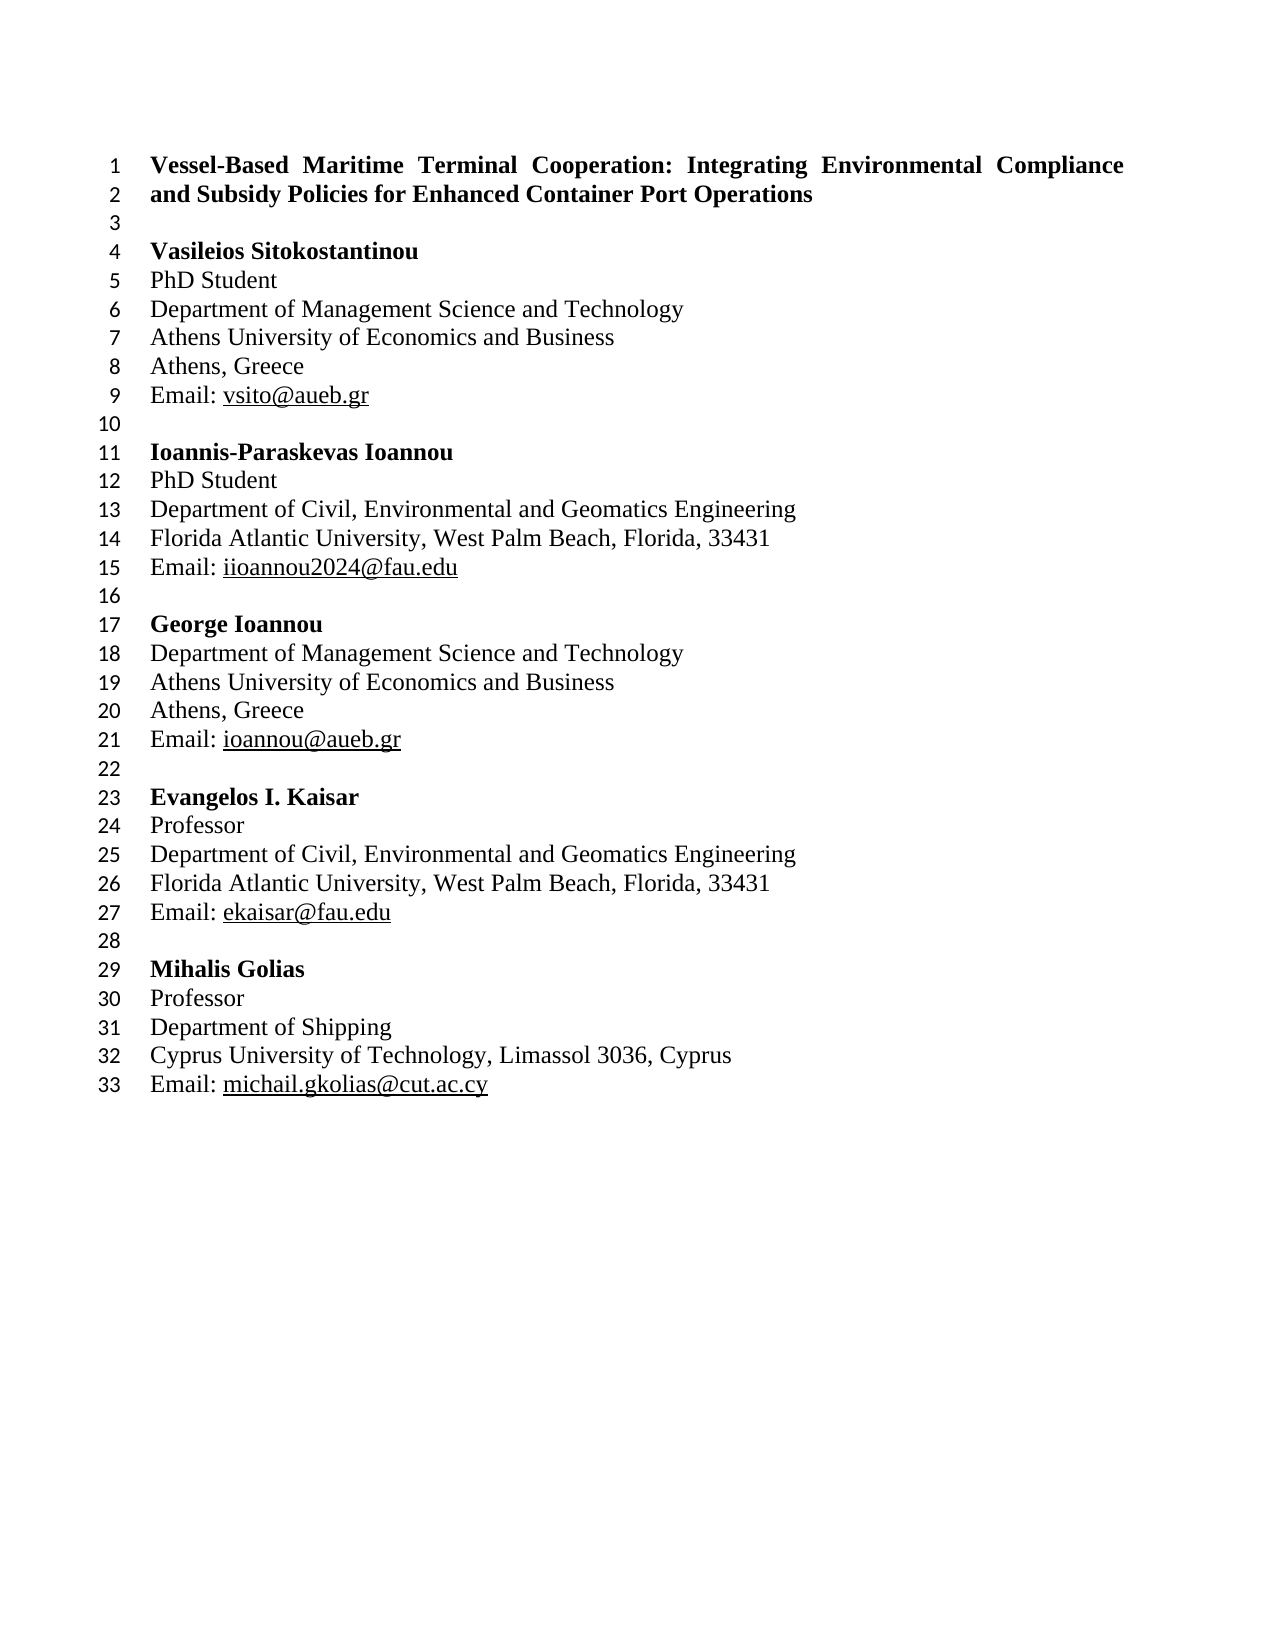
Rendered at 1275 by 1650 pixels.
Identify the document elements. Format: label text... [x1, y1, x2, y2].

text PhD Student [150, 265, 1125, 294]
text Evangelos I. Kaisar [150, 782, 1125, 811]
text Email: ioannou@aueb.gr [150, 724, 1125, 753]
text Vasileios Sitokostantinou [150, 236, 1125, 265]
text PhD Student [150, 466, 1125, 494]
text Professor [150, 983, 1125, 1012]
text Email: vsito@aueb.gr [150, 380, 1125, 409]
text Athens University of Economics and Business [150, 322, 1125, 351]
text Ioannis-Paraskevas Ioannou [150, 437, 1125, 466]
text Email: michail.gkolias@cut.ac.cy [150, 1069, 1125, 1098]
text Florida Atlantic University, West Palm Beach, Florida, 33431 [150, 868, 1125, 897]
text Cyprus University of Technology, Limassol 3036, Cyprus [150, 1041, 1125, 1069]
text Department of Shipping [150, 1012, 1125, 1041]
text Email: iioannou2024@fau.edu [150, 552, 1125, 581]
text Department of Civil, Environmental and Geomatics Engineering [150, 494, 1125, 523]
text Department of Civil, Environmental and Geomatics Engineering [150, 839, 1125, 868]
text Email: ekaisar@fau.edu [150, 897, 1125, 926]
text George Ioannou [150, 609, 1125, 638]
text Mihalis Golias [150, 954, 1125, 983]
text Athens, Greece [150, 696, 1125, 724]
text Department of Management Science and Technology [150, 294, 1125, 322]
text Florida Atlantic University, West Palm Beach, Florida, 33431 [150, 523, 1125, 552]
text Professor [150, 811, 1125, 839]
text Vessel-Based Maritime Terminal Cooperation: Integrating Environmental Compliance and Subsidy Policies for Enhanced Container Port Operations [150, 150, 1125, 207]
text Athens University of Economics and Business [150, 667, 1125, 696]
text Department of Management Science and Technology [150, 638, 1125, 667]
text Athens, Greece [150, 351, 1125, 380]
